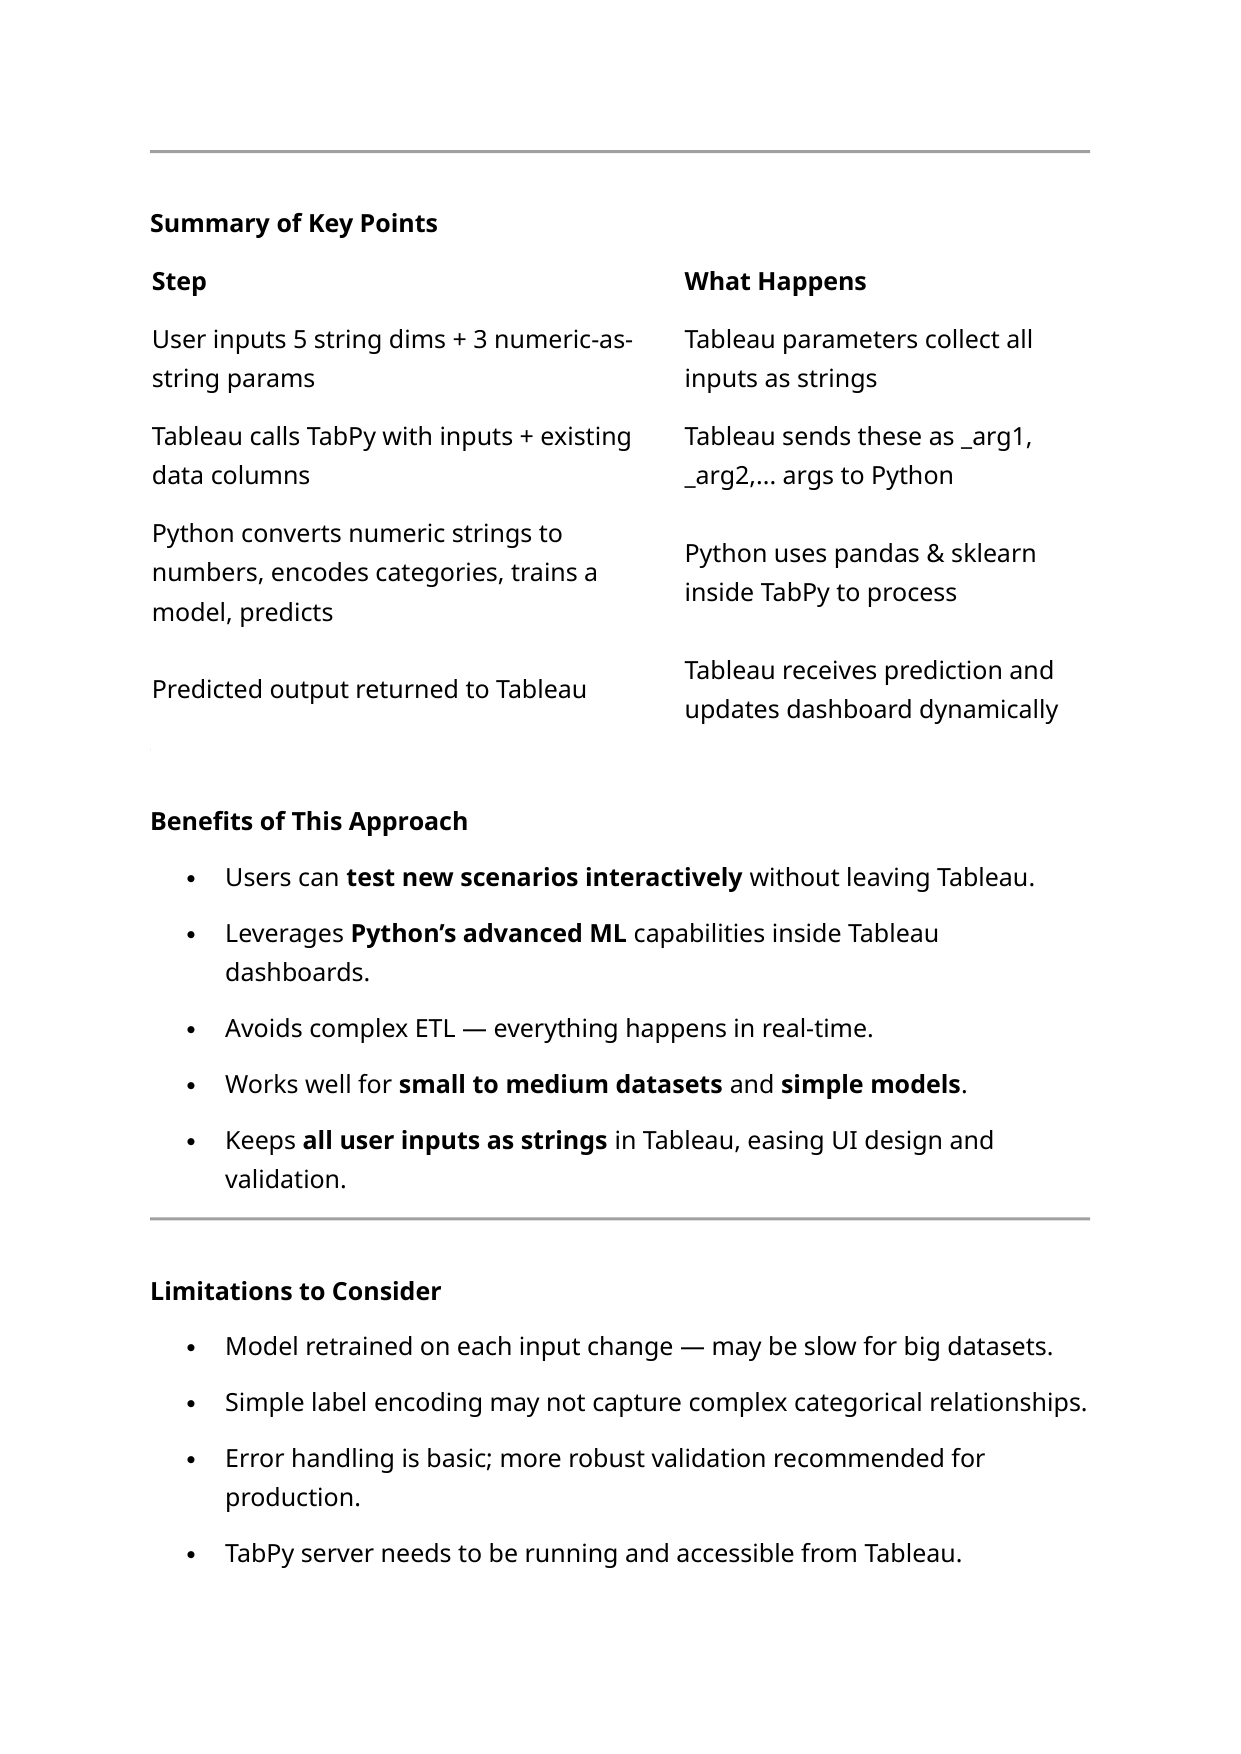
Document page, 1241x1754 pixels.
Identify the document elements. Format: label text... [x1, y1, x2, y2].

list Works well for small to medium datasets and simple models. [187, 1066, 1090, 1101]
table_cell Tableau receives prediction and updates dashboard dynamically [683, 651, 1090, 748]
list TabPy server needs to be running and accessible from Tableau. [187, 1536, 1090, 1570]
table_header Step [150, 262, 683, 320]
table_cell Python uses pandas & sklearn inside TabPy to process [683, 514, 1090, 651]
list Simple label encoding may not capture complex categorical relationships. [187, 1385, 1090, 1419]
table_cell User inputs 5 string dims + 3 numeric-as-string params [150, 320, 683, 417]
table_cell Tableau sends these as _arg1, _arg2,... args to Python [683, 417, 1090, 514]
list Error handling is basic; more robust validation recommended for production. [187, 1441, 1090, 1514]
list Users can test new scenarios interactively without leaving Tableau. [187, 860, 1090, 894]
table_cell Tableau calls TabPy with inputs + existing data columns [150, 417, 683, 514]
list Leverages Python’s advanced ML capabilities inside Tableau dashboards. [187, 916, 1090, 989]
list Keeps all user inputs as strings in Tableau, easing UI design and validation. [187, 1122, 1090, 1196]
table_header What Happens [683, 262, 1090, 320]
table_cell Tableau parameters collect all inputs as strings [683, 320, 1090, 417]
text Limitations to Consider [150, 1273, 1090, 1307]
table_cell Predicted output returned to Tableau [150, 651, 683, 748]
list Avoids complex ETL — everything happens in real-time. [187, 1011, 1090, 1045]
table_cell Python converts numeric strings to numbers, encodes categories, trains a model, predicts [150, 514, 683, 651]
text Benefits of This Approach [150, 804, 1090, 838]
text Summary of Key Points [150, 206, 1090, 240]
list Model retrained on each input change — may be slow for big datasets. [187, 1329, 1090, 1363]
